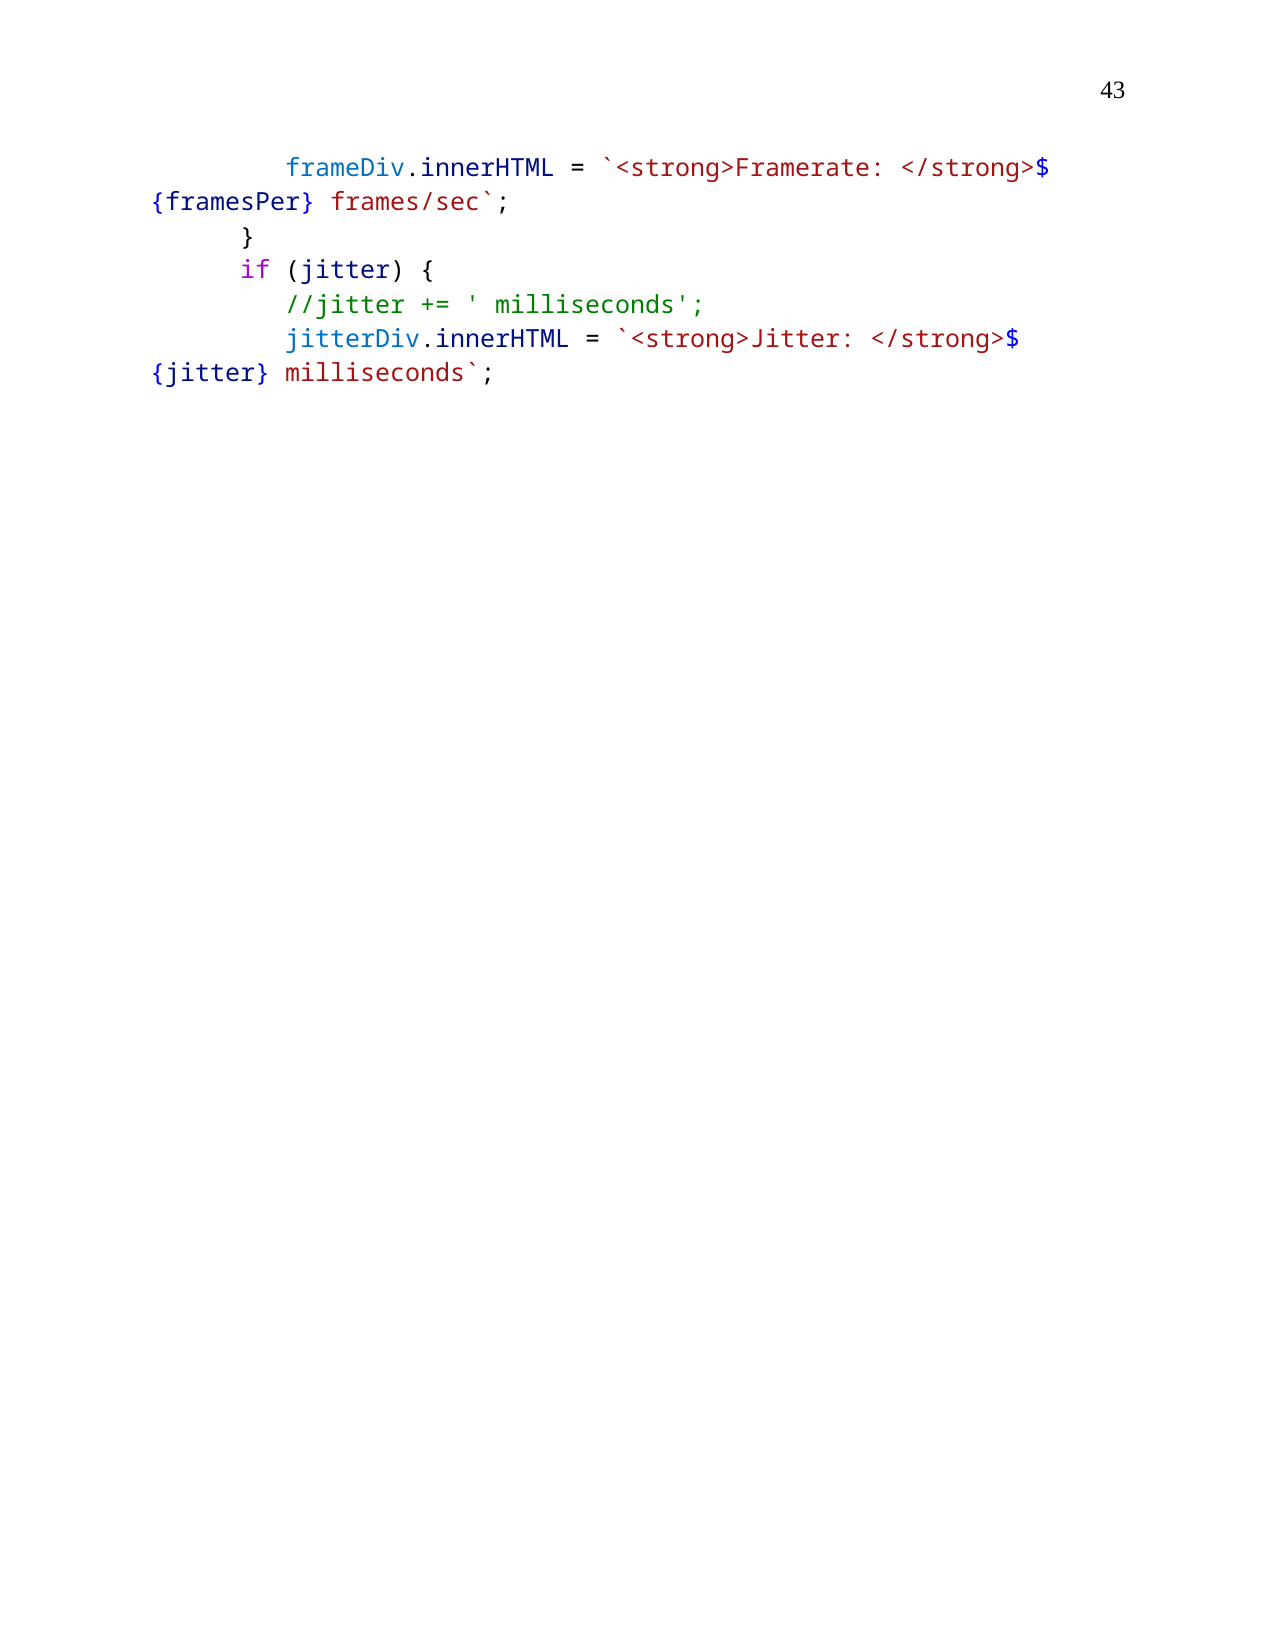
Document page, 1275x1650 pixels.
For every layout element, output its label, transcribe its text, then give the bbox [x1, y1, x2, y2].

text } [150, 218, 1125, 252]
text //jitter += ' milliseconds'; [150, 286, 1125, 320]
text frameDiv.innerHTML = `<strong>Framerate: </strong>${framesPer} frames/sec`; [150, 150, 1125, 218]
text if (jitter) { [150, 252, 1125, 286]
text jitterDiv.innerHTML = `<strong>Jitter: </strong>${jitter} milliseconds`; [150, 320, 1125, 388]
